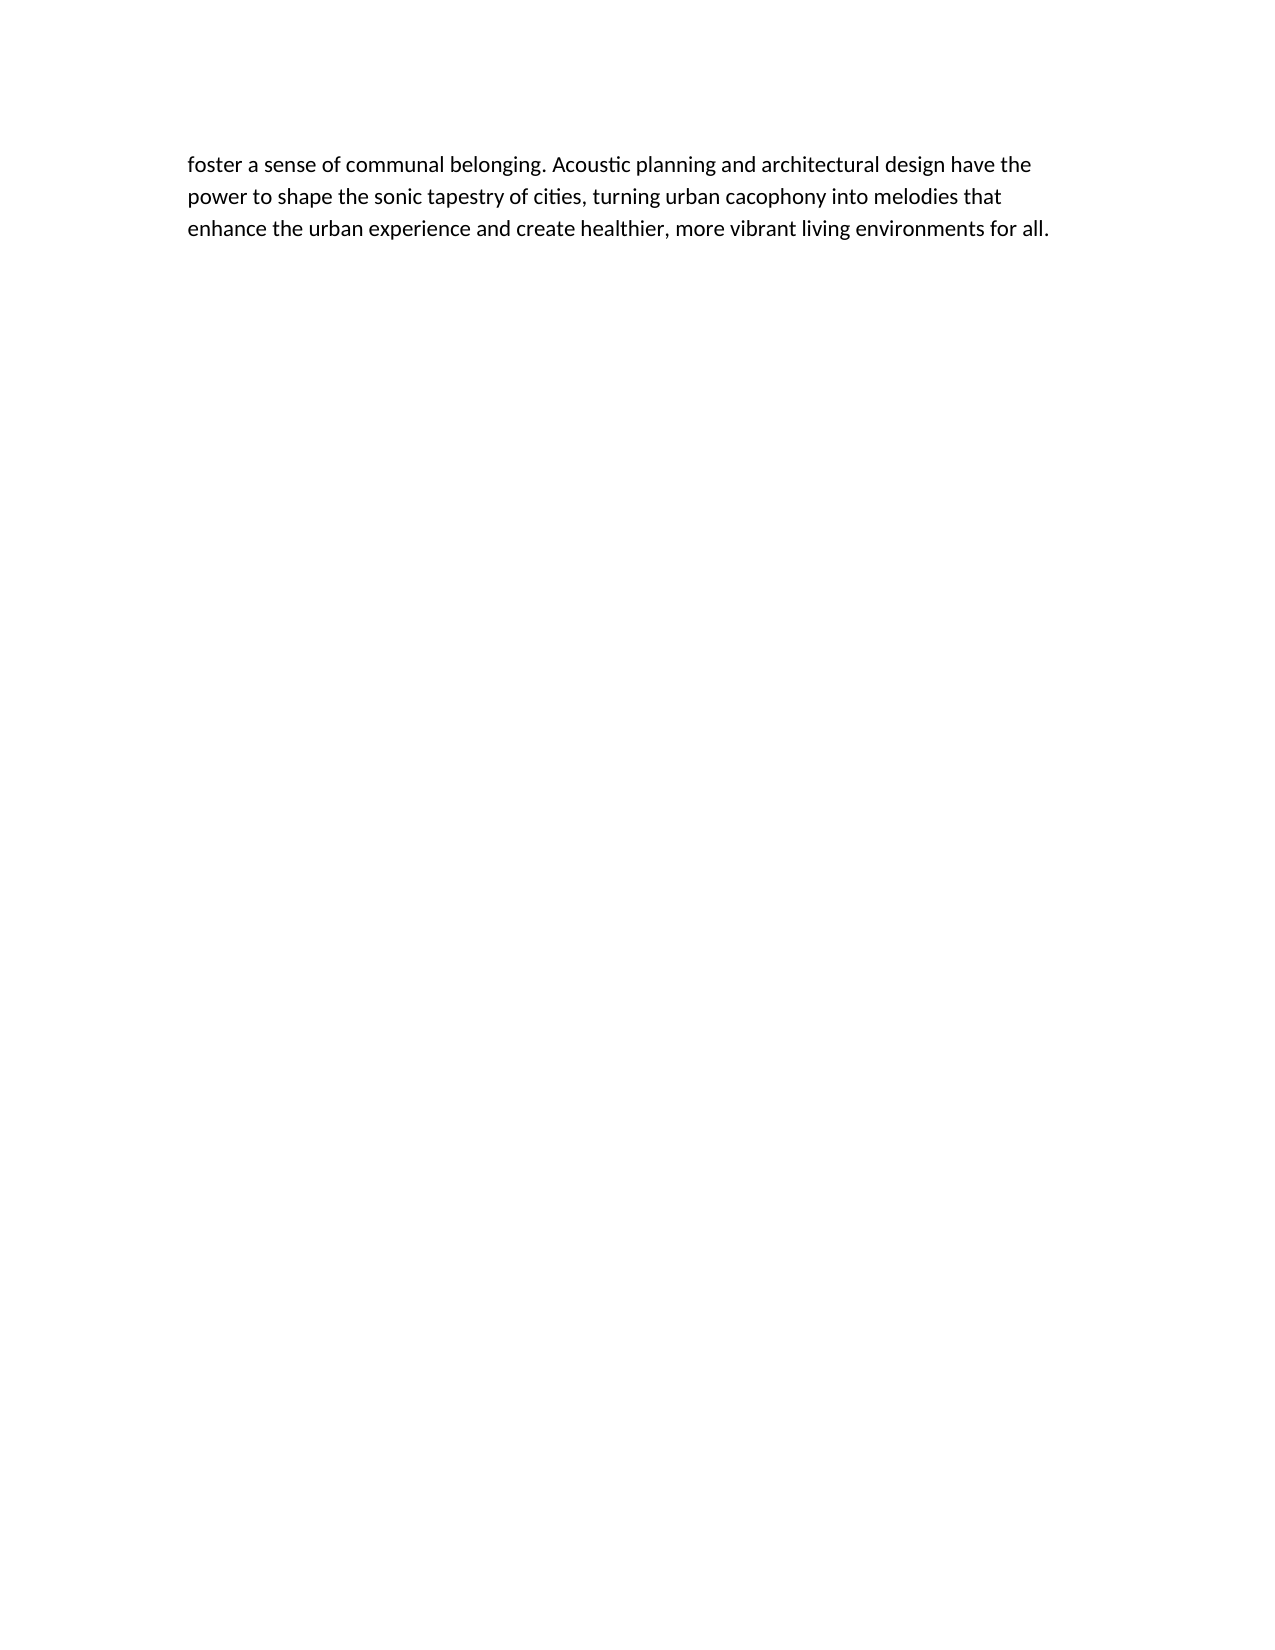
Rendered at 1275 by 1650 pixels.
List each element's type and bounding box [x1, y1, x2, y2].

text [187, 150, 1087, 242]
